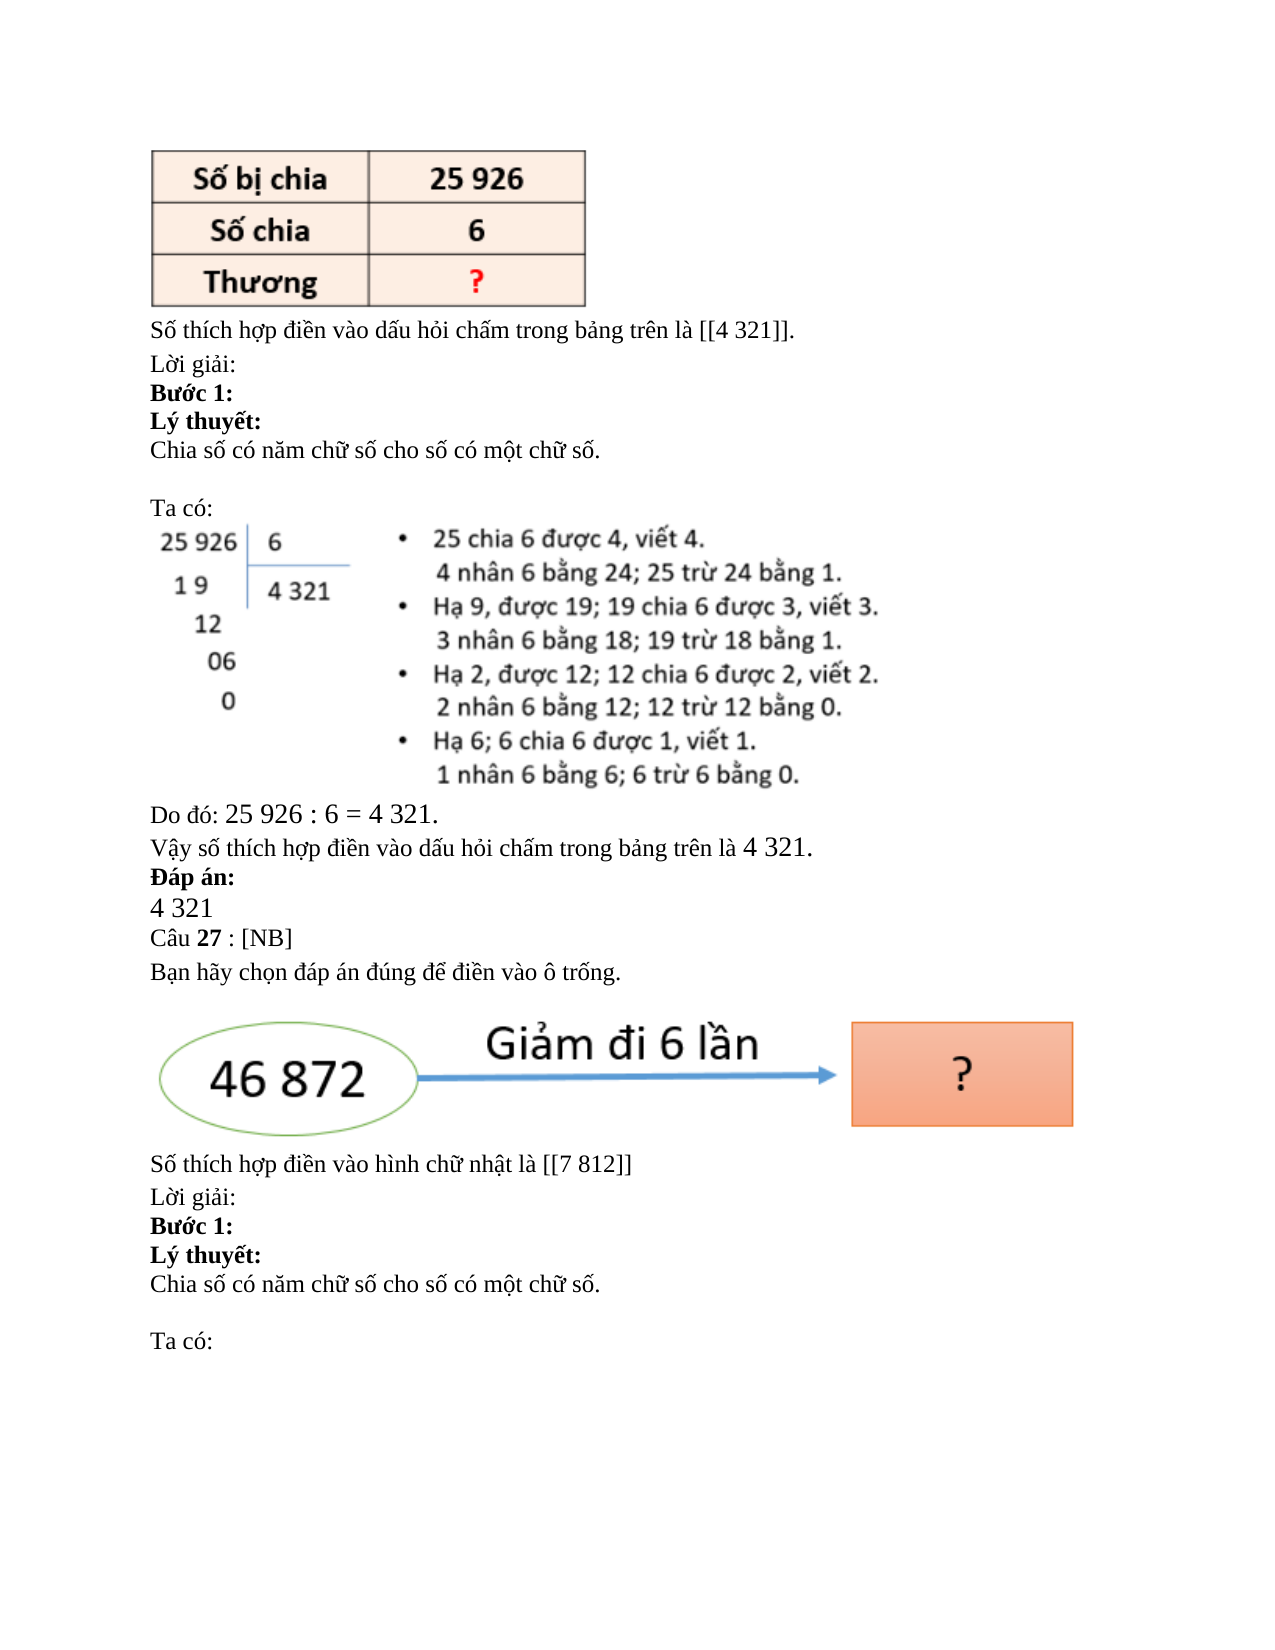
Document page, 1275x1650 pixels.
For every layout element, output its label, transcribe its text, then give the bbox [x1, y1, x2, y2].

text Lời giải: [150, 349, 1125, 378]
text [150, 1240, 1125, 1355]
text Bước 1: [150, 378, 1125, 406]
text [150, 150, 1125, 344]
picture [150, 986, 1083, 1149]
text Lời giải: [150, 1182, 1125, 1211]
text Bước 1: [150, 1211, 1125, 1240]
picture [150, 150, 594, 315]
picture [150, 521, 889, 798]
text Câu 27 : [NB] [150, 923, 1125, 952]
